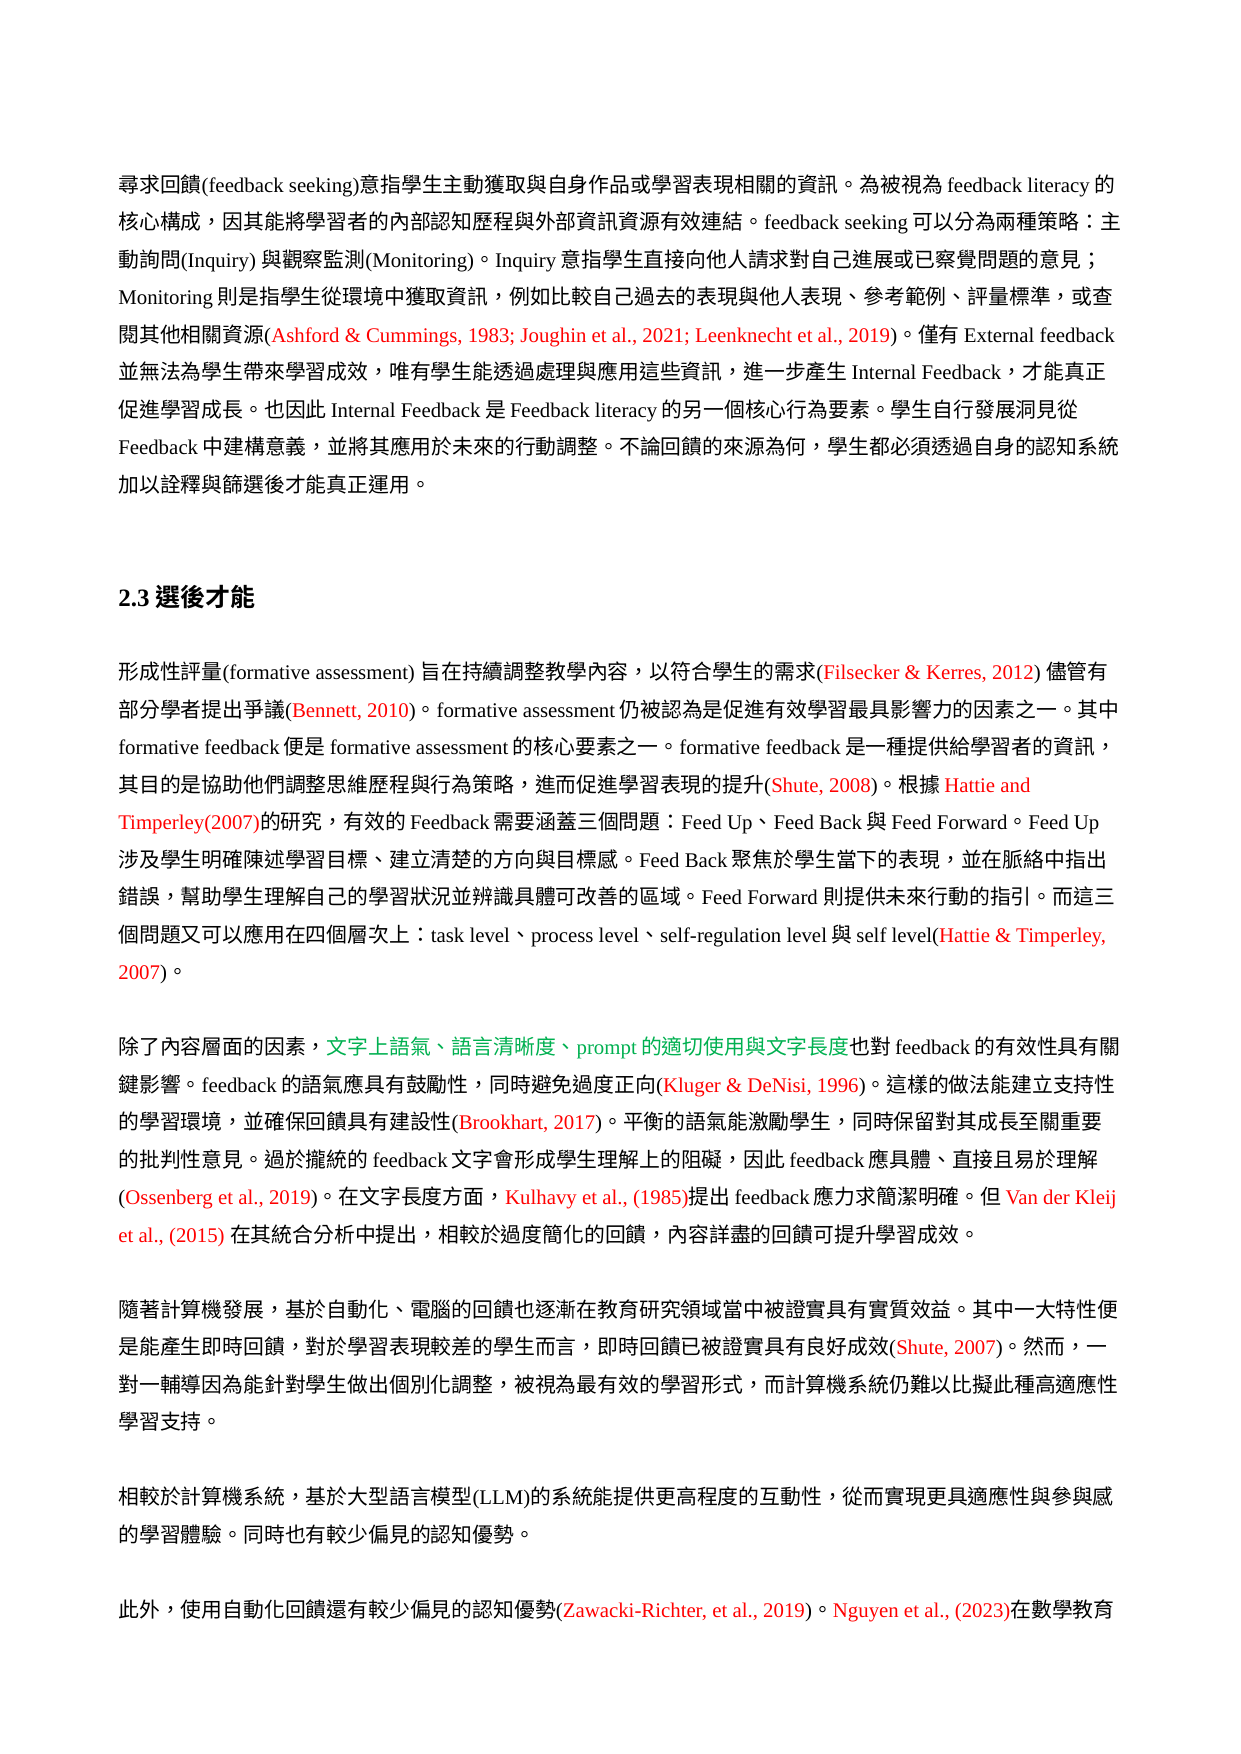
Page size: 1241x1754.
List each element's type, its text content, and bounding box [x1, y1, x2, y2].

text 相較於計算機系統，基於大型語言模型(LLM)的系統能提供更高程度的互動性，從而實現更具適應性與參與感的學習體驗。同時也有較少偏見的認知優勢。 [118, 1477, 1122, 1552]
text 隨著計算機發展，基於自動化、電腦的回饋也逐漸在教育研究領域當中被證實具有實質效益。其中一大特性便是能產生即時回饋，對於學習表現較差的學生而言，即時回饋已被證實具有良好成效(Shute, 2007)。然而，一對一輔導因為能針對學生做出個別化調整，被視為最有效的學習形式，而計算機系統仍難以比擬此種高適應性學習支持。 [118, 1289, 1122, 1439]
text 除了內容層面的因素，文字上語氣、語言清晰度、prompt的適切使用與文字長度也對feedback的有效性具有關鍵影響。feedback的語氣應具有鼓勵性，同時避免過度正向(Kluger & DeNisi, 1996)。這樣的做法能建立支持性的學習環境，並確保回饋具有建設性(Brookhart, 2017)。平衡的語氣能激勵學生，同時保留對其成長至關重要的批判性意見。過於攏統的feedback文字會形成學生理解上的阻礙，因此feedback應具體、直接且易於理解(Ossenberg et al., 2019)。在文字長度方面，Kulhavy et al., (1985)提出feedback應力求簡潔明確。但Van der Kleij et al., (2015) 在其統合分析中提出，相較於過度簡化的回饋，內容詳盡的回饋可提升學習成效。 [118, 1027, 1122, 1252]
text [118, 1589, 1122, 1627]
text 尋求回饋(feedback seeking)意指學生主動獲取與自身作品或學習表現相關的資訊。為被視為feedback literacy的核心構成，因其能將學習者的內部認知歷程與外部資訊資源有效連結。feedback seeking可以分為兩種策略：主動詢問(Inquiry) 與觀察監測(Monitoring)。Inquiry意指學生直接向他人請求對自己進展或已察覺問題的意見；Monitoring則是指學生從環境中獲取資訊，例如比較自己過去的表現與他人表現、參考範例、評量標準，或查閱其他相關資源(Ashford & Cummings, 1983; Joughin et al., 2021; Leenknecht et al., 2019)。僅有External feedback並無法為學生帶來學習成效，唯有學生能透過處理與應用這些資訊，進一步產生Internal Feedback，才能真正促進學習成長。也因此Internal Feedback是Feedback literacy的另一個核心行為要素。學生自行發展洞見從Feedback中建構意義，並將其應用於未來的行動調整。不論回饋的來源為何，學生都必須透過自身的認知系統加以詮釋與篩選後才能真正運用。 [118, 164, 1122, 502]
subtitle 選後才能 [118, 577, 1122, 614]
text 形成性評量(formative assessment) 旨在持續調整教學內容，以符合學生的需求(Filsecker & Kerres, 2012) 儘管有部分學者提出爭議(Bennett, 2010)。formative assessment仍被認為是促進有效學習最具影響力的因素之一。其中formative feedback便是formative assessment的核心要素之一。formative feedback是一種提供給學習者的資訊，其目的是協助他們調整思維歷程與行為策略，進而促進學習表現的提升(Shute, 2008)。根據Hattie and Timperley(2007)的研究，有效的Feedback需要涵蓋三個問題：Feed Up、Feed Back與Feed Forward。Feed Up涉及學生明確陳述學習目標、建立清楚的方向與目標感。Feed Back聚焦於學生當下的表現，並在脈絡中指出錯誤，幫助學生理解自己的學習狀況並辨識具體可改善的區域。Feed Forward 則提供未來行動的指引。而這三個問題又可以應用在四個層次上：task level、process level、self-regulation level與self level(Hattie & Timperley, 2007)。 [118, 652, 1122, 989]
